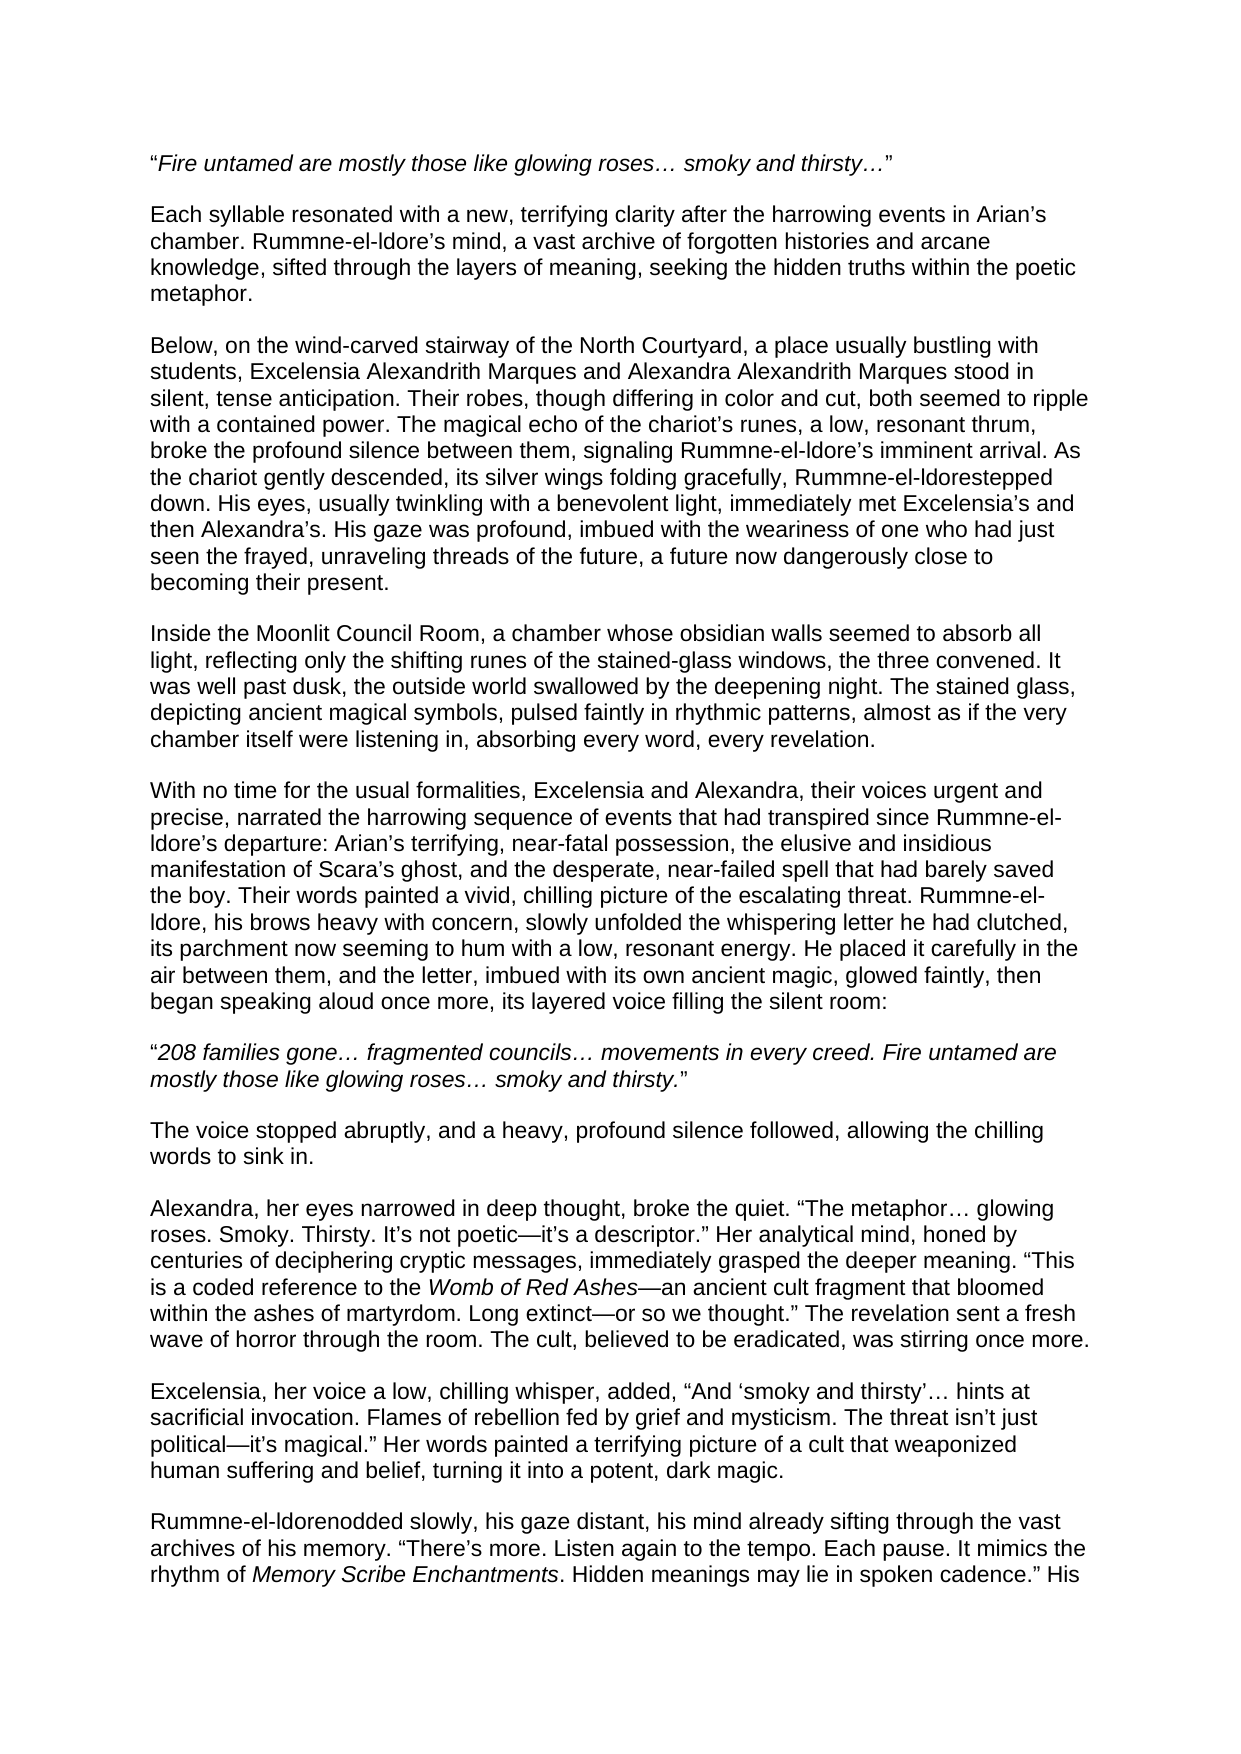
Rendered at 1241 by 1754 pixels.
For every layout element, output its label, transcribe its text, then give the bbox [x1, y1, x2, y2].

text Below, on the wind-carved stairway of the North Courtyard, a place usually bustling with students, Excelensia Alexandrith Marques and Alexandra Alexandrith Marques stood in silent, tense anticipation. Their robes, though differing in color and cut, both seemed to ripple with a contained power. The magical echo of the chariot’s runes, a low, resonant thrum, broke the profound silence between them, signaling Rummne-el-ldore’s imminent arrival. As the chariot gently descended, its silver wings folding gracefully, Rummne-el-ldorestepped down. His eyes, usually twinkling with a benevolent light, immediately met Excelensia’s and then Alexandra’s. His gaze was profound, imbued with the weariness of one who had just seen the frayed, unraveling threads of the future, a future now dangerously close to becoming their present. [150, 332, 1090, 595]
text With no time for the usual formalities, Excelensia and Alexandra, their voices urgent and precise, narrated the harrowing sequence of events that had transpired since Rummne-el-ldore’s departure: Arian’s terrifying, near-fatal possession, the elusive and insidious manifestation of Scara’s ghost, and the desperate, near-failed spell that had barely saved the boy. Their words painted a vivid, chilling picture of the escalating threat. Rummne-el-ldore, his brows heavy with concern, slowly unfolded the whispering letter he had clutched, its parchment now seeming to hum with a low, resonant energy. He placed it carefully in the air between them, and the letter, imbued with its own ancient magic, glowed faintly, then began speaking aloud once more, its layered voice filling the silent room: [150, 777, 1090, 1014]
text The voice stopped abruptly, and a heavy, profound silence followed, allowing the chilling words to sink in. [150, 1117, 1090, 1170]
text Alexandra, her eyes narrowed in deep thought, broke the quiet. “The metaphor… glowing roses. Smoky. Thirsty. It’s not poetic—it’s a descriptor.” Her analytical mind, honed by centuries of deciphering cryptic messages, immediately grasped the deeper meaning. “This is a coded reference to the Womb of Red Ashes—an ancient cult fragment that bloomed within the ashes of martyrdom. Long extinct—or so we thought.” The revelation sent a fresh wave of horror through the room. The cult, believed to be eradicated, was stirring once more. [150, 1195, 1090, 1353]
text “208 families gone… fragmented councils… movements in every creed. Fire untamed are mostly those like glowing roses… smoky and thirsty.” [150, 1039, 1090, 1092]
text Each syllable resonated with a new, terrifying clarity after the harrowing events in Arian’s chamber. Rummne-el-ldore’s mind, a vast archive of forgotten histories and arcane knowledge, sifted through the layers of meaning, seeking the hidden truths within the poetic metaphor. [150, 201, 1090, 307]
text “Fire untamed are mostly those like glowing roses… smoky and thirsty…” [150, 150, 1090, 176]
text Inside the Moonlit Council Room, a chamber whose obsidian walls seemed to absorb all light, reflecting only the shifting runes of the stained-glass windows, the three convened. It was well past dusk, the outside world swallowed by the deepening night. The stained glass, depicting ancient magical symbols, pulsed faintly in rhythmic patterns, almost as if the very chamber itself were listening in, absorbing every word, every revelation. [150, 620, 1090, 752]
text Excelensia, her voice a low, chilling whisper, added, “And ‘smoky and thirsty’… hints at sacrificial invocation. Flames of rebellion fed by grief and mysticism. The threat isn’t just political—it’s magical.” Her words painted a terrifying picture of a cult that weaponized human suffering and belief, turning it into a potent, dark magic. [150, 1378, 1090, 1483]
